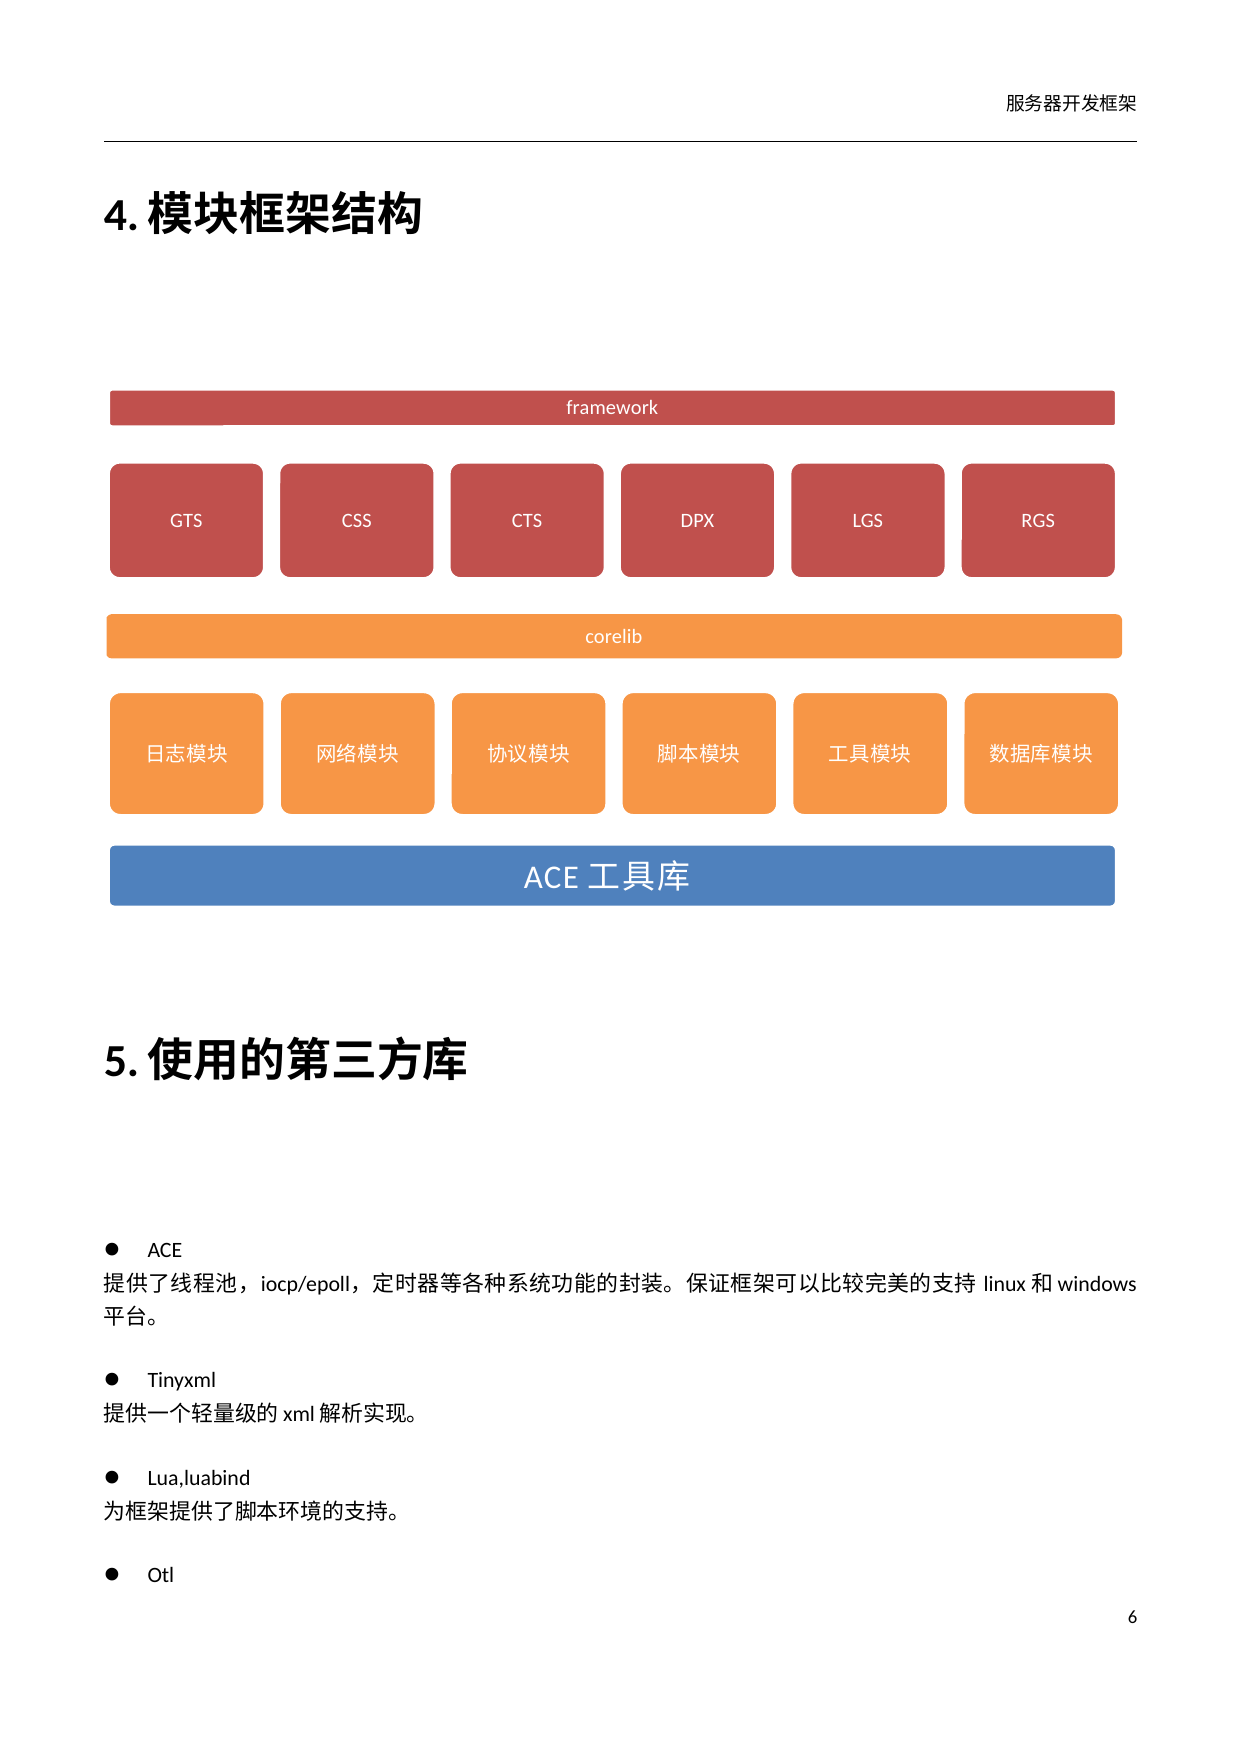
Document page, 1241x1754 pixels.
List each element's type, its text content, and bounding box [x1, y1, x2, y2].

list Lua,luabind [103, 1461, 1137, 1493]
list Otl [103, 1558, 1137, 1591]
list Tinyxml [103, 1363, 1137, 1396]
subtitle 模块框架结构 [103, 162, 1137, 259]
text 为框架提供了脚本环境的支持。 [103, 1493, 1137, 1526]
list ACE [103, 1233, 1137, 1266]
text 提供了线程池，iocp/epoll，定时器等各种系统功能的封装。保证框架可以比较完美的支持linux和windows平台。 [103, 1266, 1137, 1331]
text 提供一个轻量级的xml解析实现。 [103, 1396, 1137, 1428]
subtitle 使用的第三方库 [103, 1008, 1137, 1105]
